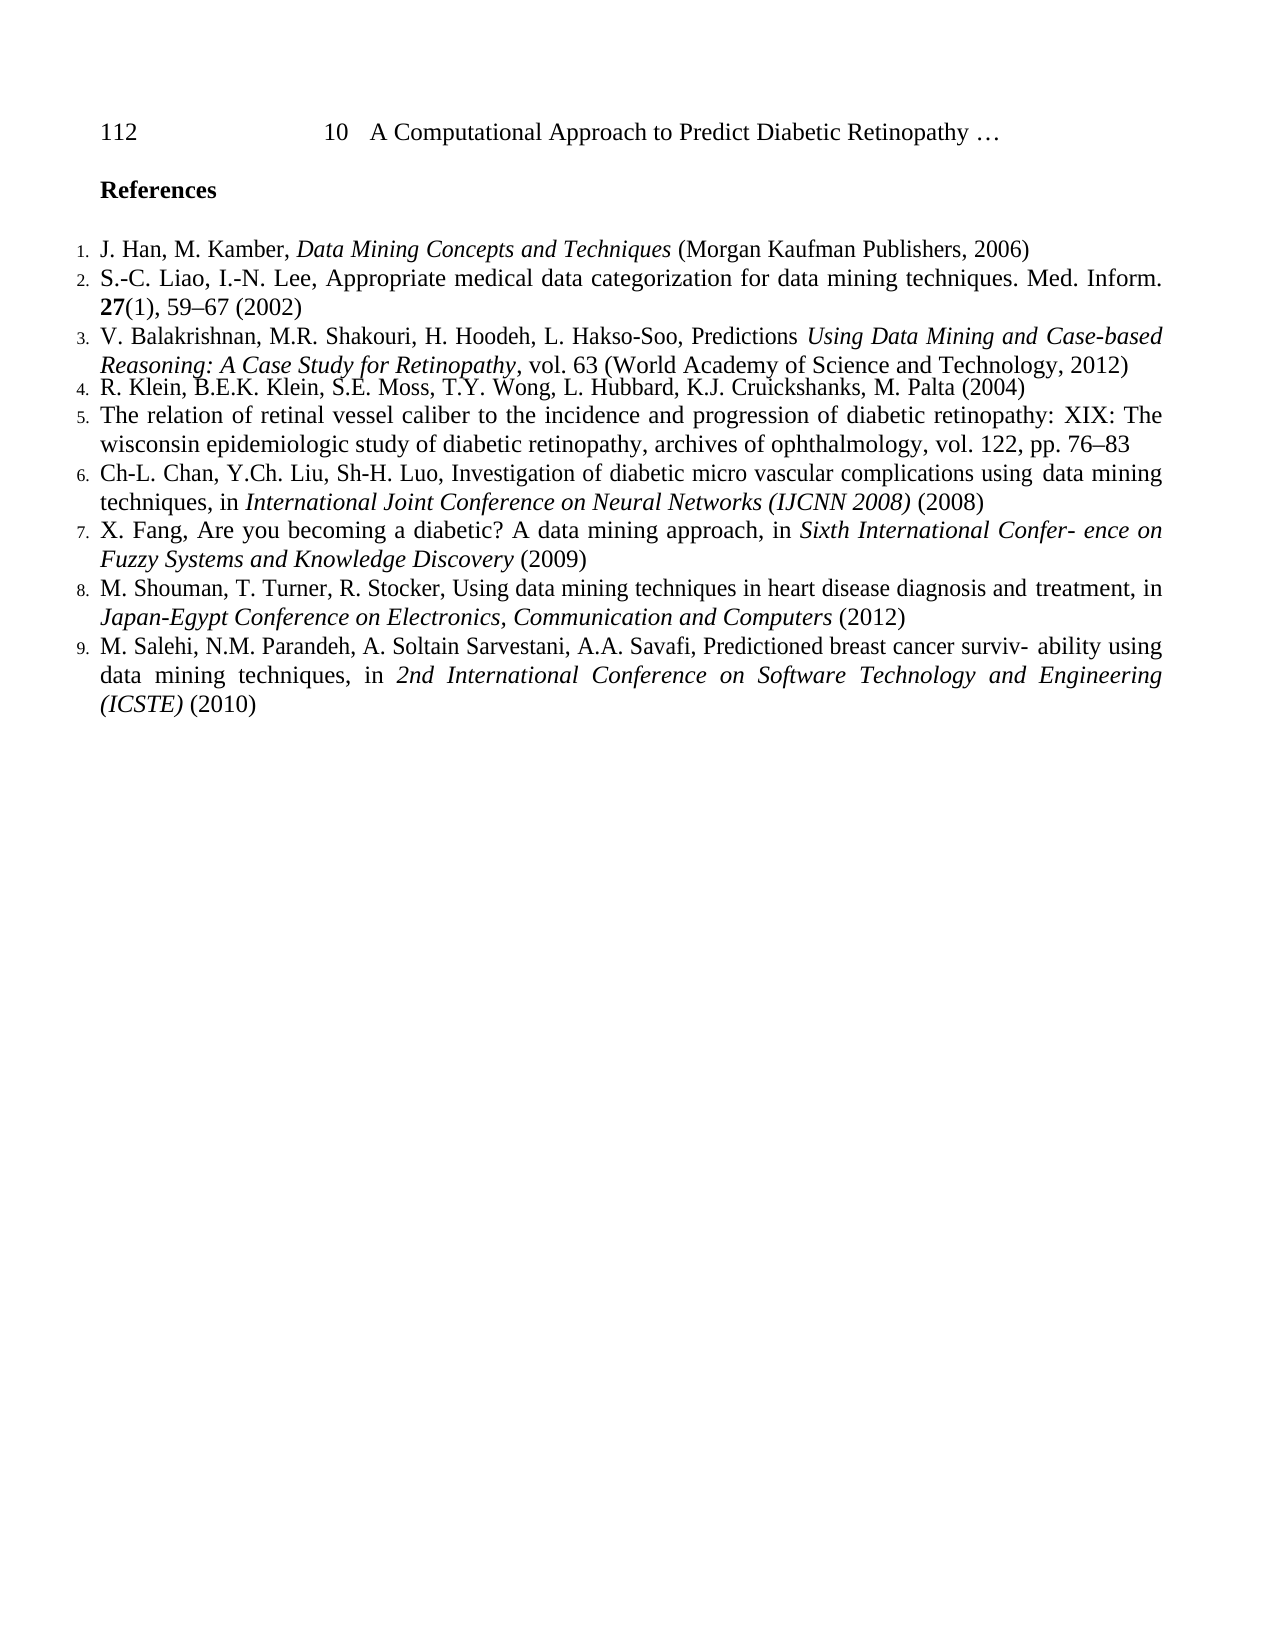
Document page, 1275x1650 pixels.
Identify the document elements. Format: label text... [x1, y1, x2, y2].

list M. Salehi, N.M. Parandeh, A. Soltain Sarvestani, A.A. Savafi, Predictioned breast cancer surviv- ability using data mining techniques, in 2nd International Conference on Software Technology and Engineering (ICSTE) (2010) [76, 631, 1162, 718]
subtitle References [100, 176, 1175, 204]
text 112 10 A Computational Approach to Predict Diabetic Retinopathy … [100, 117, 1175, 146]
list X. Fang, Are you becoming a diabetic? A data mining approach, in Sixth International Confer- ence on Fuzzy Systems and Knowledge Discovery (2009) [76, 516, 1162, 573]
list M. Shouman, T. Turner, R. Stocker, Using data mining techniques in heart disease diagnosis and treatment, in Japan-Egypt Conference on Electronics, Communication and Computers (2012) [76, 573, 1162, 631]
list The relation of retinal vessel caliber to the incidence and progression of diabetic retinopathy: XIX: The wisconsin epidemiologic study of diabetic retinopathy, archives of ophthalmology, vol. 122, pp. 76–83 [76, 400, 1162, 457]
list V. Balakrishnan, M.R. Shakouri, H. Hoodeh, L. Hakso-Soo, Predictions Using Data Mining and Case-based Reasoning: A Case Study for Retinopathy, vol. 63 (World Academy of Science and Technology, 2012) [76, 321, 1162, 379]
list R. Klein, B.E.K. Klein, S.E. Moss, T.Y. Wong, L. Hubbard, K.J. Cruickshanks, M. Palta (2004) [76, 379, 965, 399]
list Ch-L. Chan, Y.Ch. Liu, Sh-H. Luo, Investigation of diabetic micro vascular complications using data mining techniques, in International Joint Conference on Neural Networks (IJCNN 2008) (2008) [76, 458, 1162, 515]
list J. Han, M. Kamber, Data Mining Concepts and Techniques (Morgan Kaufman Publishers, 2006) [76, 234, 1175, 263]
list S.-C. Liao, I.-N. Lee, Appropriate medical data categorization for data mining techniques. Med. Inform. 27(1), 59–67 (2002) [76, 263, 1162, 321]
